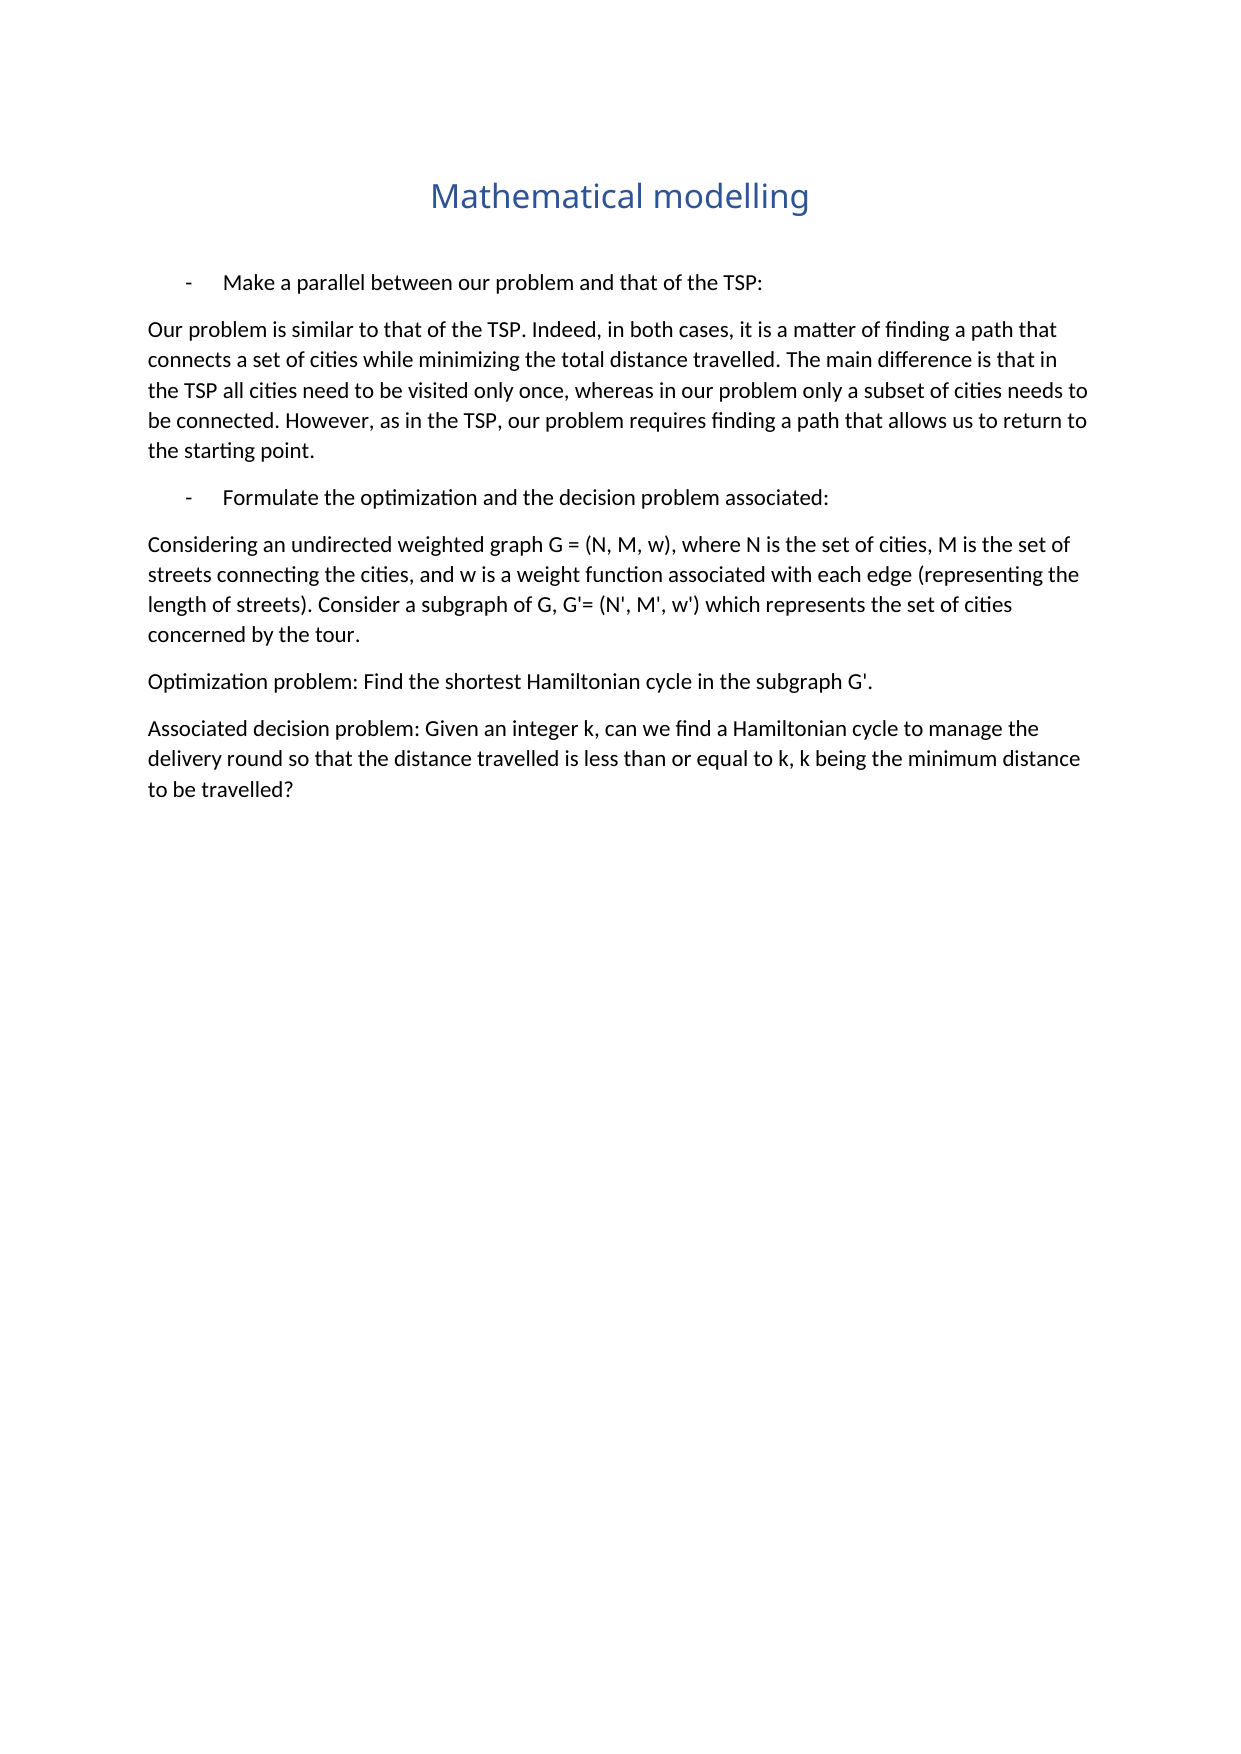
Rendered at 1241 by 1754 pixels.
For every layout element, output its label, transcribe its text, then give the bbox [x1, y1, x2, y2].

text Associated decision problem: Given an integer k, can we find a Hamiltonian cycle to manage the delivery round so that the distance travelled is less than or equal to k, k being the minimum distance to be travelled? [148, 714, 1093, 803]
text Considering an undirected weighted graph G = (N, M, w), where N is the set of cities, M is the set of streets connecting the cities, and w is a weight function associated with each edge (representing the length of streets). Consider a subgraph of G, G'= (N', M', w') which represents the set of cities concerned by the tour. [148, 530, 1093, 648]
text Optimization problem: Find the shortest Hamiltonian cycle in the subgraph G'. [148, 667, 1093, 695]
text Our problem is similar to that of the TSP. Indeed, in both cases, it is a matter of finding a path that connects a set of cities while minimizing the total distance travelled. The main difference is that in the TSP all cities need to be visited only once, whereas in our problem only a subset of cities needs to be connected. However, as in the TSP, our problem requires finding a path that allows us to return to the starting point. [148, 315, 1093, 464]
list Formulate the optimization and the decision problem associated: [185, 483, 1093, 511]
list Make a parallel between our problem and that of the TSP: [185, 268, 1093, 296]
subtitle Mathematical modelling [148, 173, 1093, 218]
